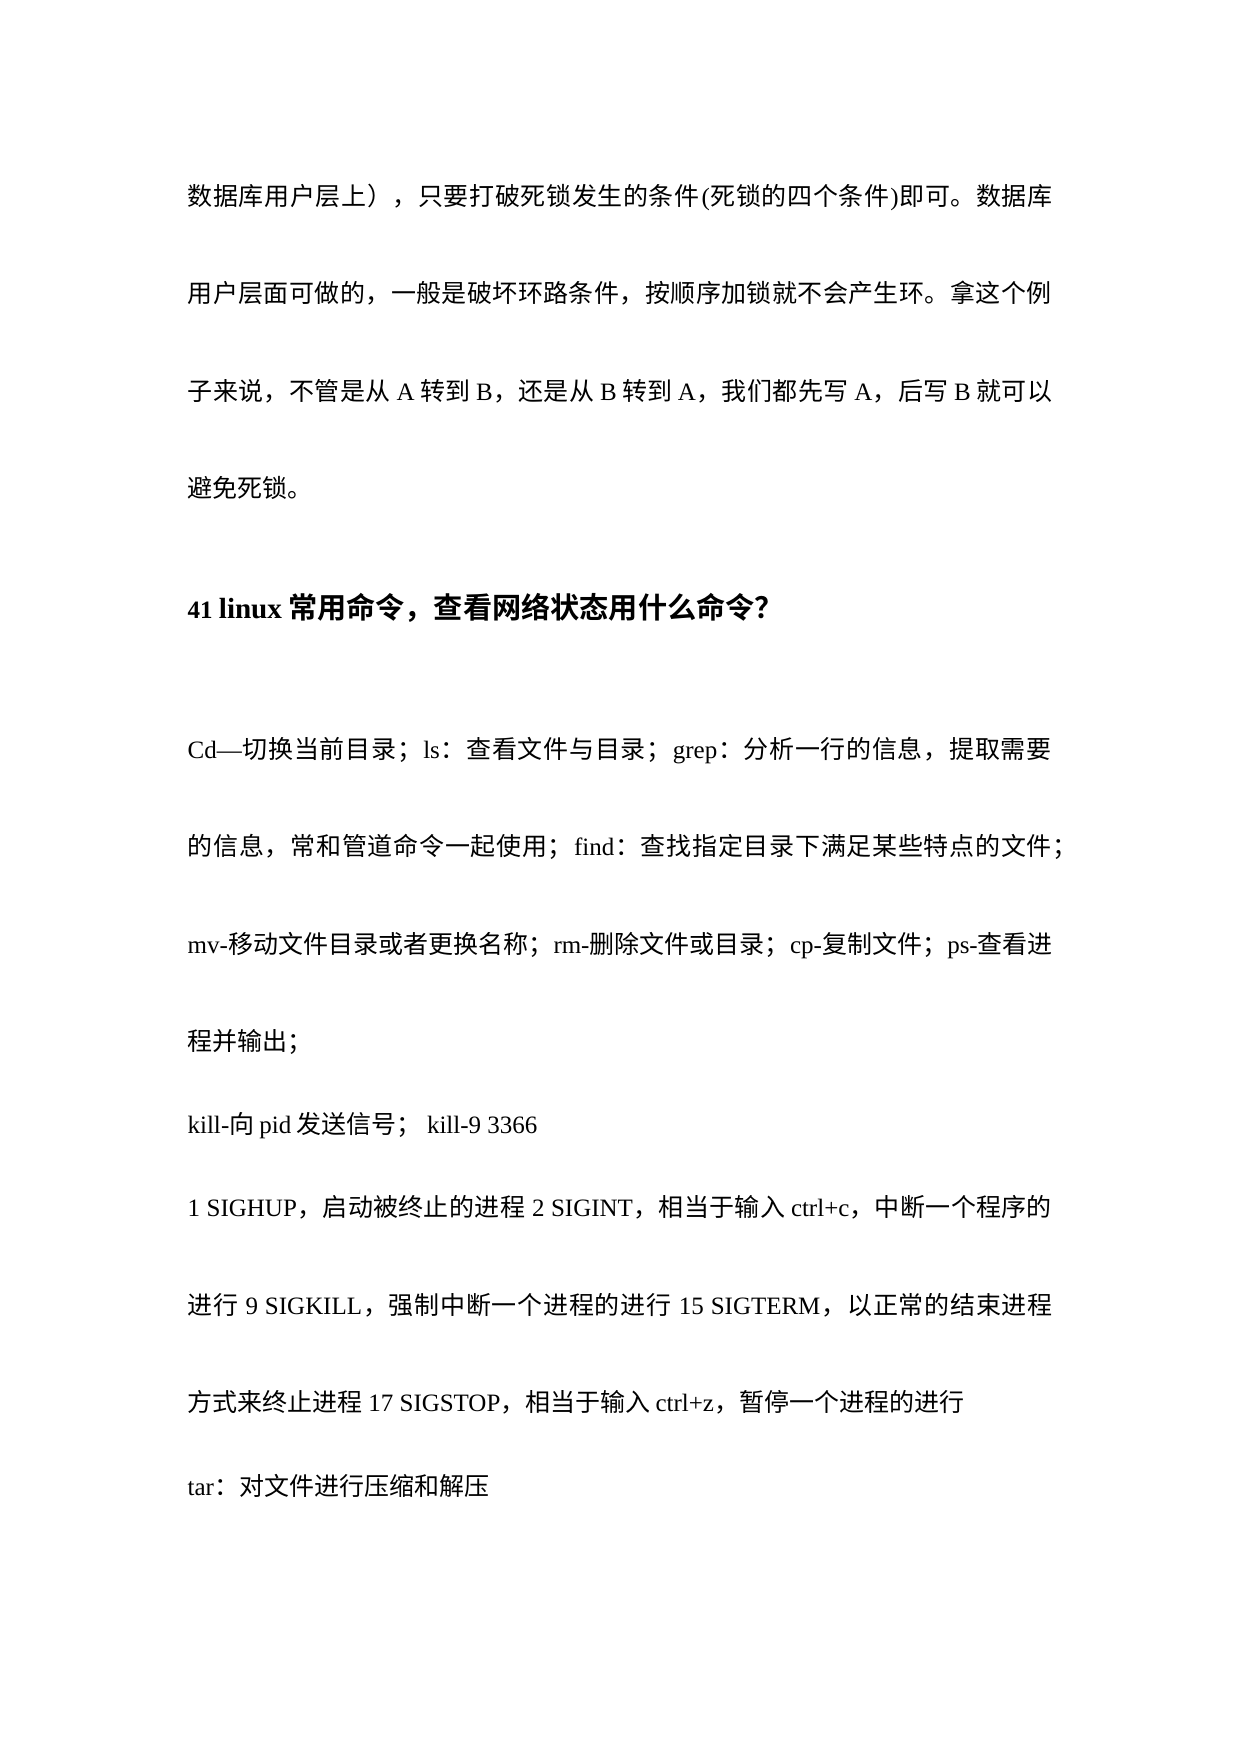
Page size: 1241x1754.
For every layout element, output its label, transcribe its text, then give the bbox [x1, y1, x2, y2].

text Cd—切换当前目录；ls：查看文件与目录；grep：分析一行的信息，提取需要的信息，常和管道命令一起使用；find：查找指定目录下满足某些特点的文件；mv-移动文件目录或者更换名称；rm-删除文件或目录；cp-复制文件；ps-查看进程并输出； [187, 715, 1053, 1072]
text 1 SIGHUP，启动被终止的进程 2 SIGINT，相当于输入ctrl+c，中断一个程序的进行 9 SIGKILL，强制中断一个进程的进行 15 SIGTERM，以正常的结束进程方式来终止进程 17 SIGSTOP，相当于输入ctrl+z，暂停一个进程的进行 [187, 1173, 1053, 1433]
text tar：对文件进行压缩和解压 [187, 1452, 1053, 1517]
text kill-向pid发送信号； kill-9 3366 [187, 1090, 1053, 1155]
text 41 linux常用命令，查看网络状态用什么命令？ [187, 573, 1053, 638]
